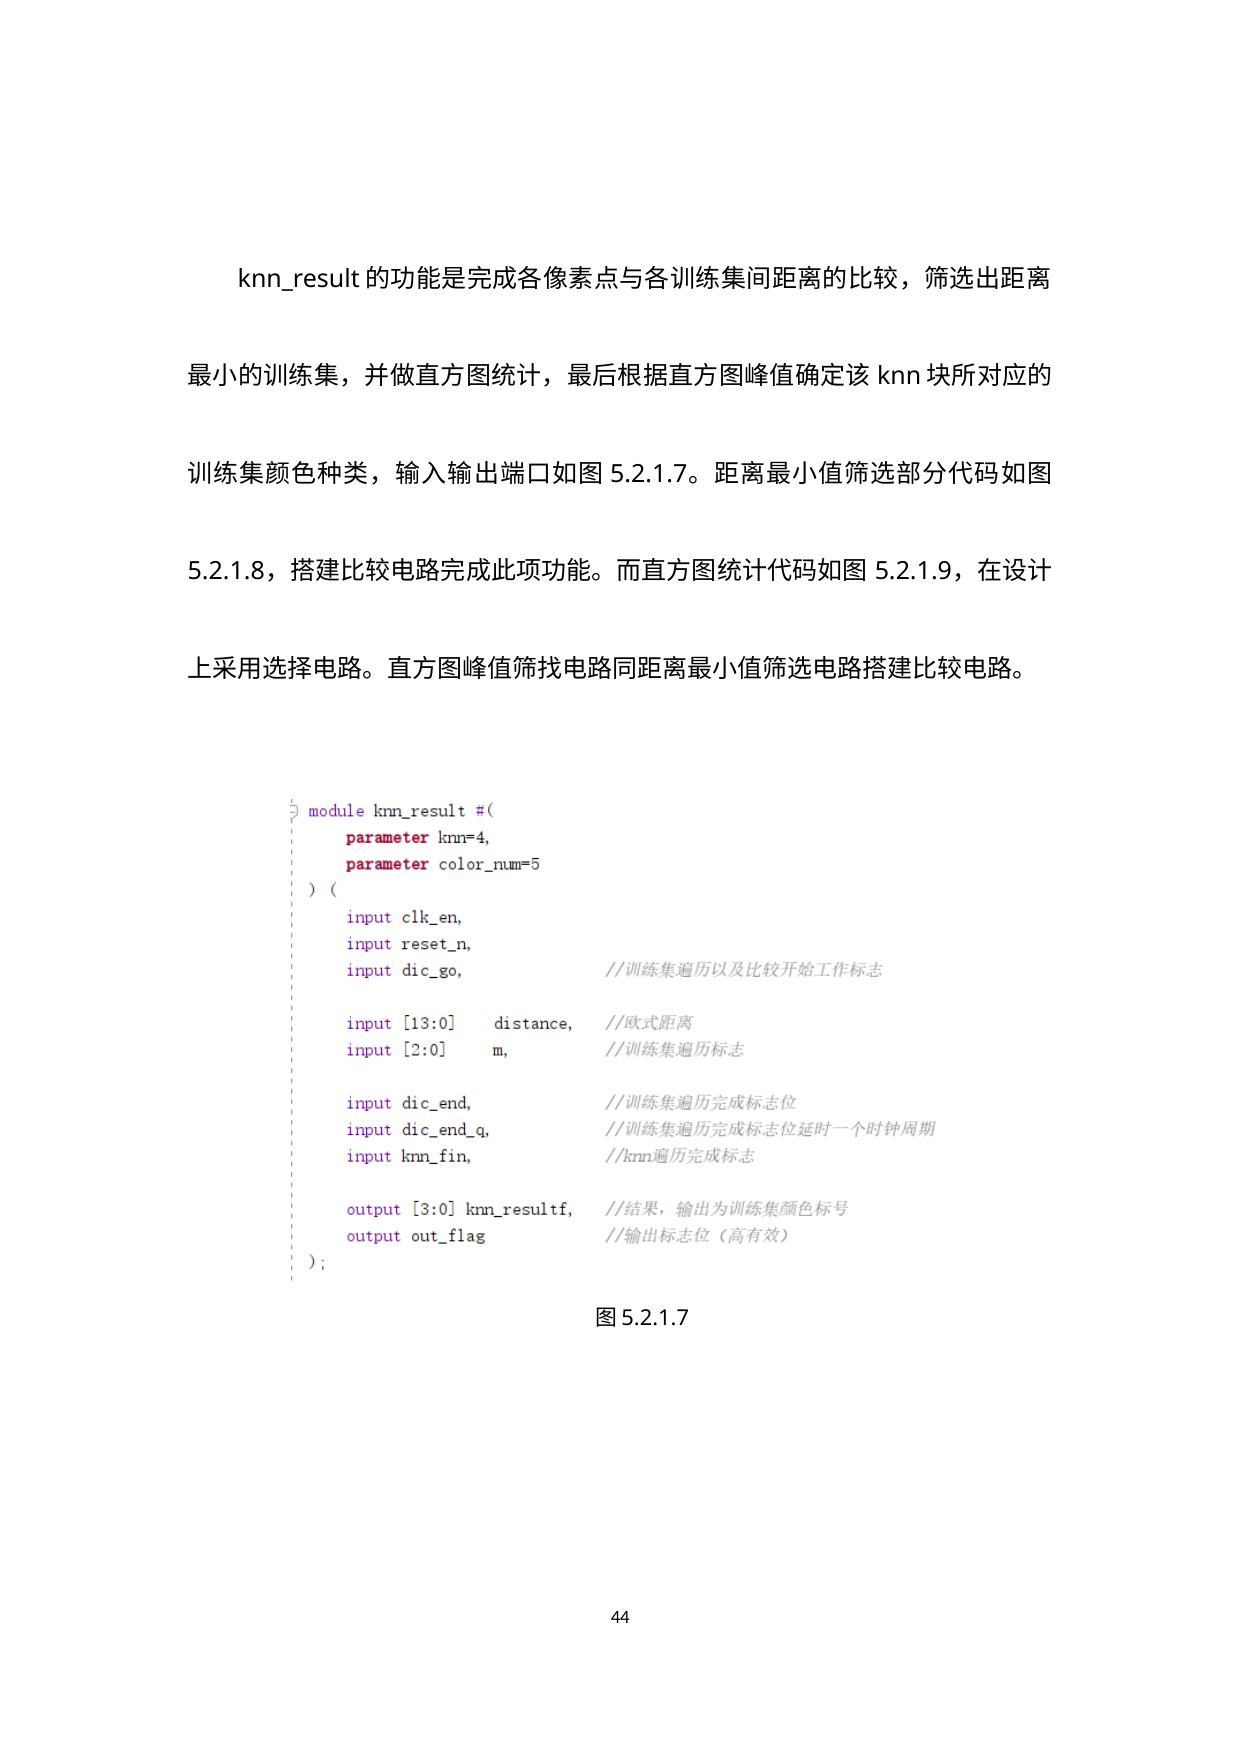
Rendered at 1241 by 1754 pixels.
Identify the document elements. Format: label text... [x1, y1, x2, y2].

text knn_result的功能是完成各像素点与各训练集间距离的比较，筛选出距离最小的训练集，并做直方图统计，最后根据直方图峰值确定该knn块所对应的训练集颜色种类，输入输出端口如图5.2.1.7。距离最小值筛选部分代码如图5.2.1.8，搭建比较电路完成此项功能。而直方图统计代码如图5.2.1.9，在设计上采用选择电路。直方图峰值筛找电路同距离最小值筛选电路搭建比较电路。 [187, 244, 1053, 699]
picture [290, 799, 994, 1283]
text 图5.2.1.7 [187, 1300, 1053, 1332]
